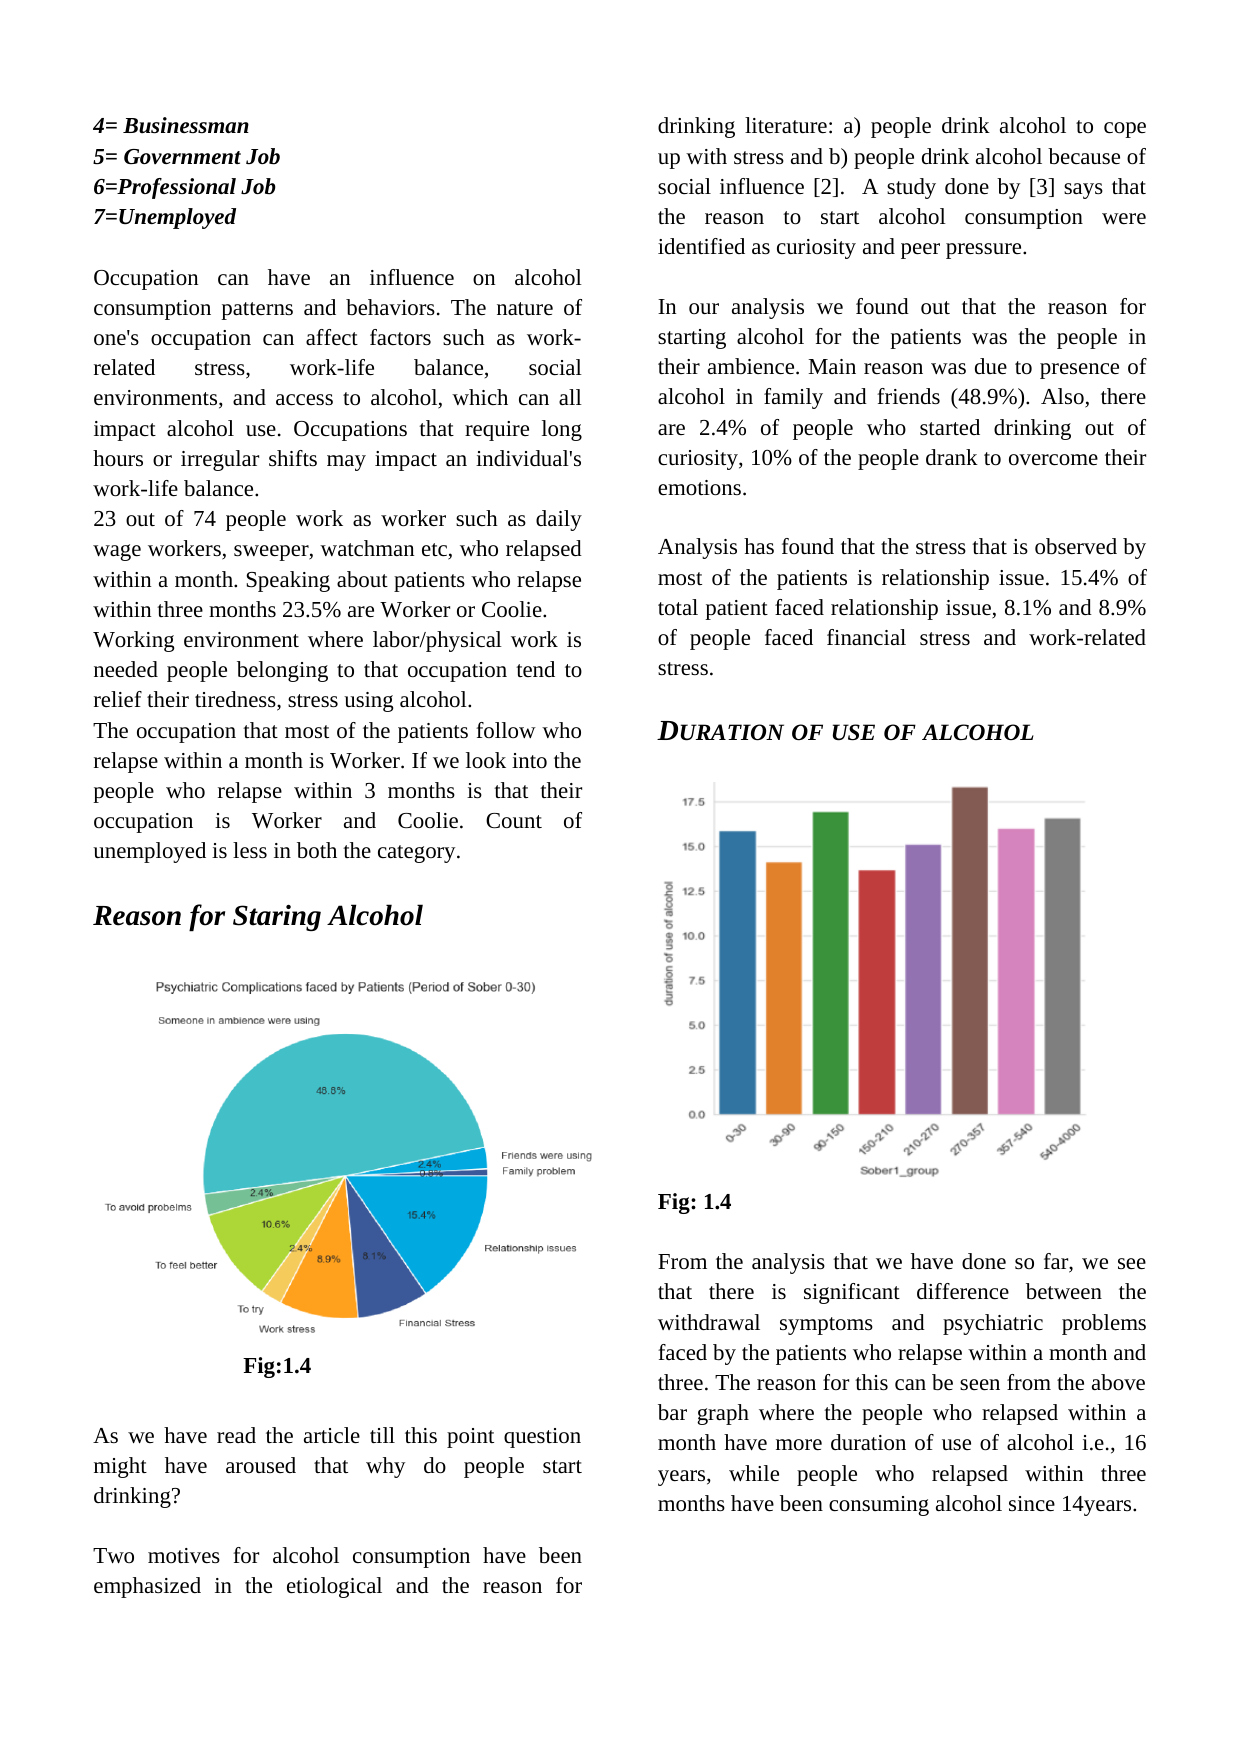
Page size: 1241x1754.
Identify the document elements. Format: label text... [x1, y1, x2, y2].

text As we have read the article till this point question might have aroused that why do people start drinking? [93, 1422, 583, 1509]
text In our analysis we found out that the reason for starting alcohol for the patients was the people in their ambience. Main reason was due to presence of alcohol in family and friends (48.9%). Also, there are 2.4% of people who started drinking out of curiosity, 10% of the people drank to overcome their emotions. [658, 293, 1147, 500]
text Two motives for alcohol consumption have been emphasized in the etiological and the reason for drinking literature: a) people drink alcohol to cope up with stress and b) people drink alcohol because of social influence [2]. A study done by [3] says that the reason to start alcohol consumption were identified as curiosity and peer pressure. [93, 1542, 583, 1598]
text Duration of use of alcohol [658, 713, 1147, 747]
picture [657, 782, 1095, 1184]
text Reason for Staring Alcohol [93, 898, 583, 931]
text Occupation can have an influence on alcohol consumption patterns and behaviors. The nature of one's occupation can affect factors such as work-related stress, work-life balance, social environments, and access to alcohol, which can all impact alcohol use. Occupations that require long hours or irregular shifts may impact an individual's work-life balance. [93, 263, 583, 501]
text 7=Unemployed [93, 203, 583, 229]
text From the analysis that we have done so far, we see that there is significant difference between the withdrawal symptoms and psychiatric problems faced by the patients who relapse within a month and three. The reason for this can be seen from the above bar graph where the people who relapsed within a month have more duration of use of alcohol i.e., 16 years, while people who relapsed within three months have been consuming alcohol since 14years. [658, 1248, 1147, 1516]
text 6=Professional Job [93, 173, 583, 199]
text 5= Government Job [93, 143, 583, 169]
text The occupation that most of the patients follow who relapse within a month is Worker. If we look into the people who relapse within 3 months is that their occupation is Worker and Coolie. Count of unemployed is less in both the category. [93, 717, 583, 864]
text Analysis has found that the stress that is observed by most of the patients is relationship issue. 15.4% of total patient faced relationship issue, 8.1% and 8.9% of people faced financial stress and work-related stress. [658, 533, 1147, 681]
text Working environment where labor/physical work is needed people belonging to that occupation tend to relief their tiredness, stress using alcohol. [93, 626, 583, 713]
picture [93, 975, 593, 1349]
text 4= Businessman [93, 112, 583, 139]
text Two motives for alcohol consumption have been emphasized in the etiological and the reason for drinking literature: a) people drink alcohol to cope up with stress and b) people drink alcohol because of social influence [2]. A study done by [3] says that the reason to start alcohol consumption were identified as curiosity and peer pressure. [658, 112, 1147, 260]
text 23 out of 74 people work as worker such as daily wage workers, sweeper, watchman etc, who relapsed within a month. Speaking about patients who relapse within three months 23.5% are Worker or Coolie. [93, 505, 583, 622]
text Fig:1.4 [93, 1352, 583, 1379]
text Fig: 1.4 [658, 1188, 1147, 1214]
